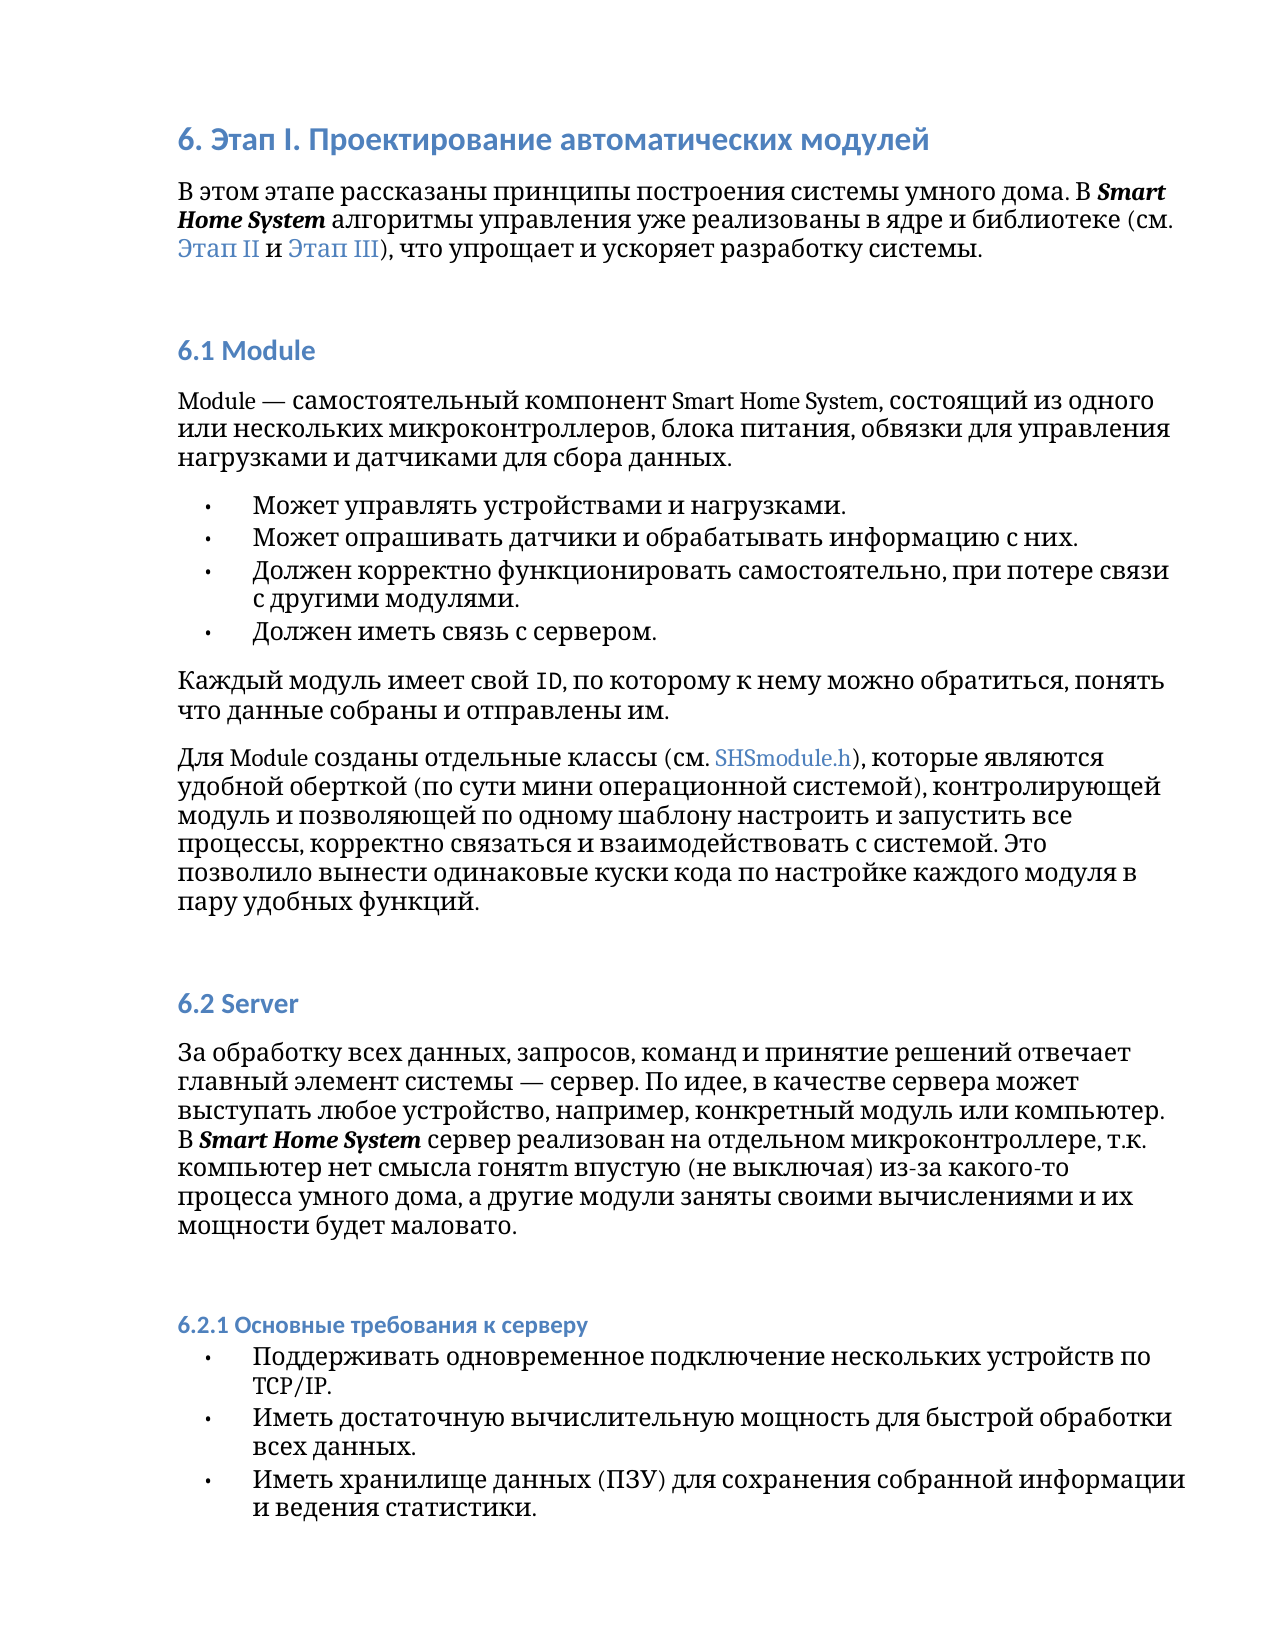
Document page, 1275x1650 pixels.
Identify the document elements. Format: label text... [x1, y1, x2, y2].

subtitle 6. Этап I. Проектирование автоматических модулей [177, 118, 1186, 159]
subtitle 6.2 Server [177, 985, 1186, 1021]
subtitle 6.2.1 Основные требования к серверу [177, 1309, 1186, 1339]
list Иметь хранилище данных (ПЗУ) для сохранения собранной информации и ведения статистики. [202, 1466, 1186, 1523]
text Module — самостоятельный компонент Smart Home System, состоящий из одного или нескольких микроконтроллеров, блока питания, обвязки для управления нагрузками и датчиками для сбора данных. [177, 387, 1186, 473]
text Каждый модуль имеет свой ID, по которому к нему можно обратиться, понять что данные собраны и отправлены им. [177, 665, 1186, 725]
list Должен иметь связь с сервером. [202, 618, 1186, 647]
list Может опрашивать датчики и обрабатывать информацию с них. [202, 524, 1186, 553]
text Для Module созданы отдельные классы (см. SHSmodule.h), которые являются удобной оберткой (по сути мини операционной системой), контролирующей модуль и позволяющей по одному шаблону настроить и запустить все процессы, корректно связаться и взаимодействовать с системой. Это позволило вынести одинаковые куски кода по настройке каждого модуля в пару удобных функций. [177, 744, 1186, 917]
list Поддерживать одновременное подключение нескольких устройств по TCP/IP. [202, 1343, 1186, 1401]
list Иметь достаточную вычислительную мощность для быстрой обработки всех данных. [202, 1404, 1186, 1462]
text В этом этапе рассказаны принципы построения системы умного дома. В Smart Home System алгоритмы управления уже реализованы в ядре и библиотеке (см. Этап II и Этап III), что упрощает и ускоряет разработку системы. [177, 178, 1186, 264]
list Может управлять устройствами и нагрузками. [202, 492, 1186, 520]
text За обработку всех данных, запросов, команд и принятие решений отвечает главный элемент системы — сервер. По идее, в качестве сервера может выступать любое устройство, например, конкретный модуль или компьютер. В Smart Home System сервер реализован на отдельном микроконтроллере, т.к. компьютер нет смысла гонятm впустую (не выключая) из-за какого-то процесса умного дома, а другие модули заняты своими вычислениями и их мощности будет маловато. [177, 1039, 1186, 1241]
list Должен корректно функционировать самостоятельно, при потере связи с другими модулями. [202, 557, 1186, 614]
subtitle 6.1 Module [177, 332, 1186, 368]
